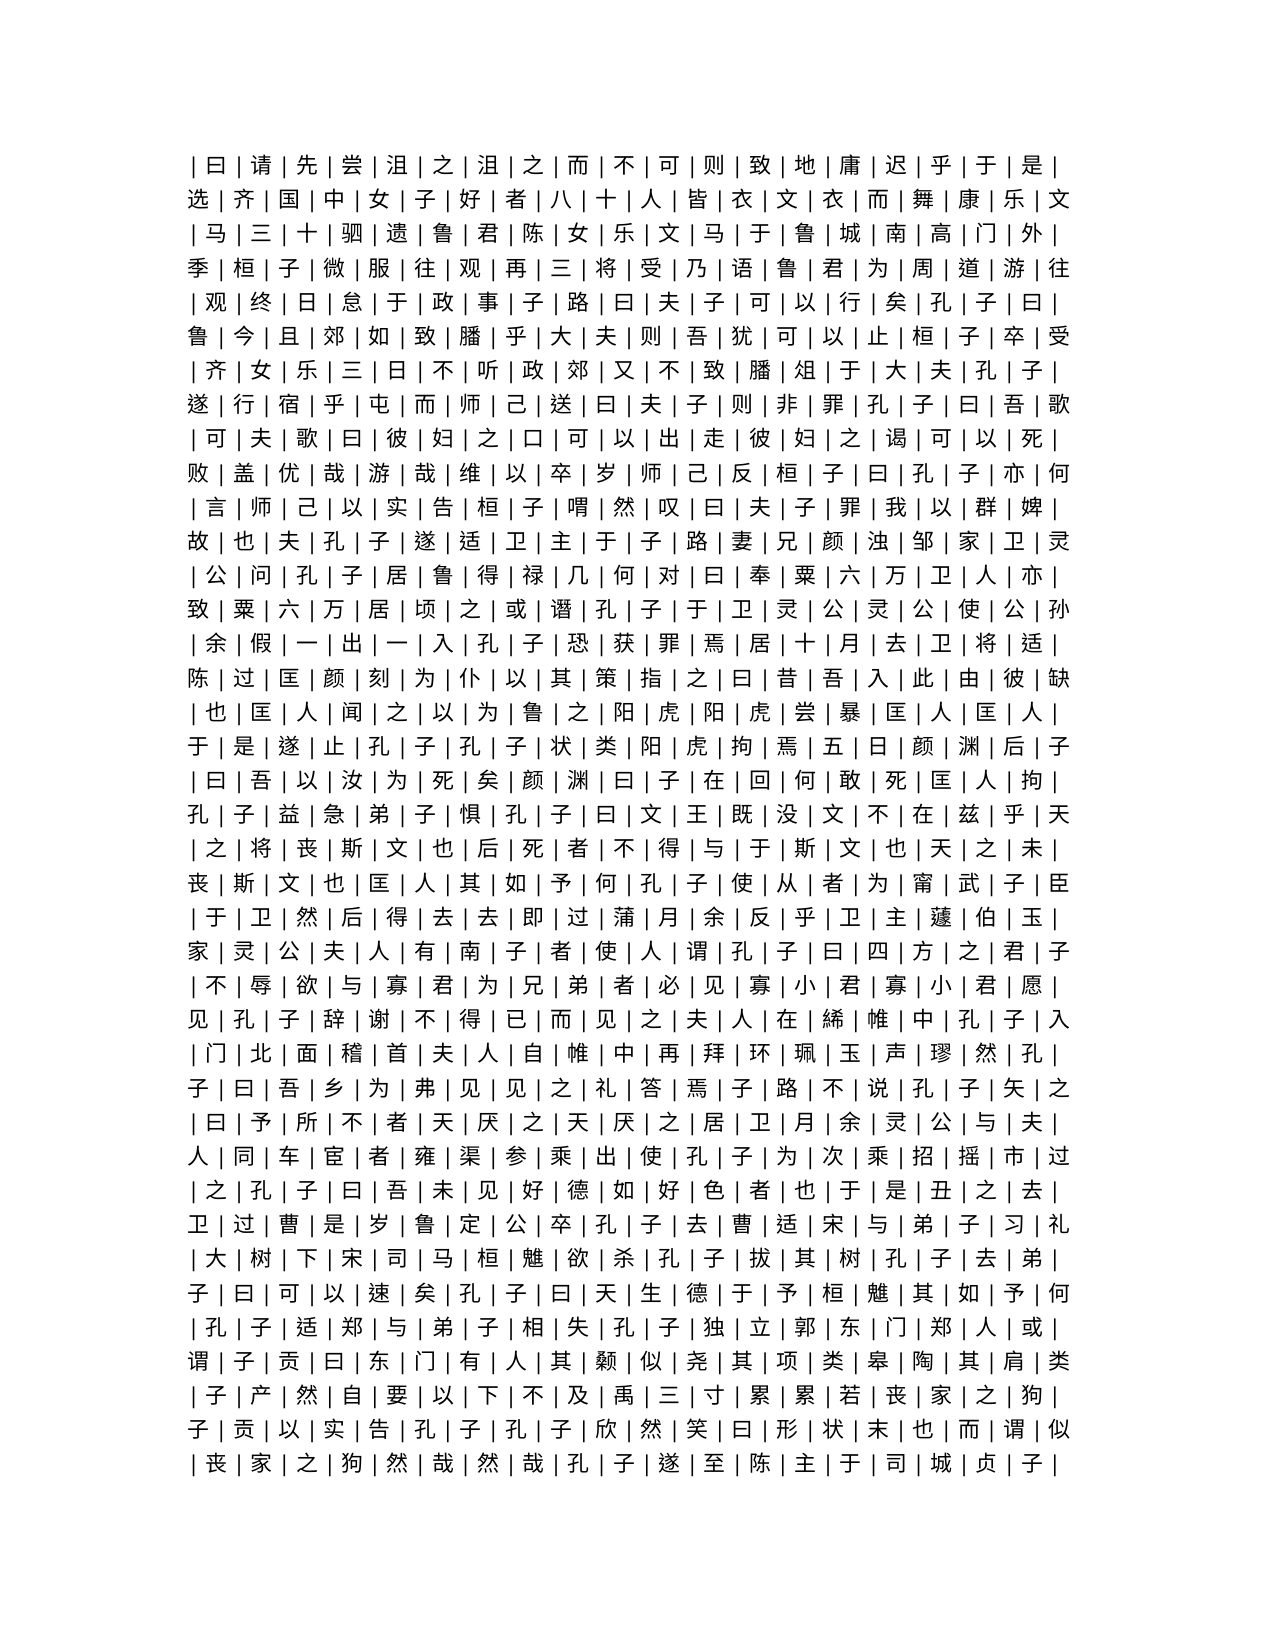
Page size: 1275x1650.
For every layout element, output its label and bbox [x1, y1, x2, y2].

text [187, 150, 1087, 1478]
